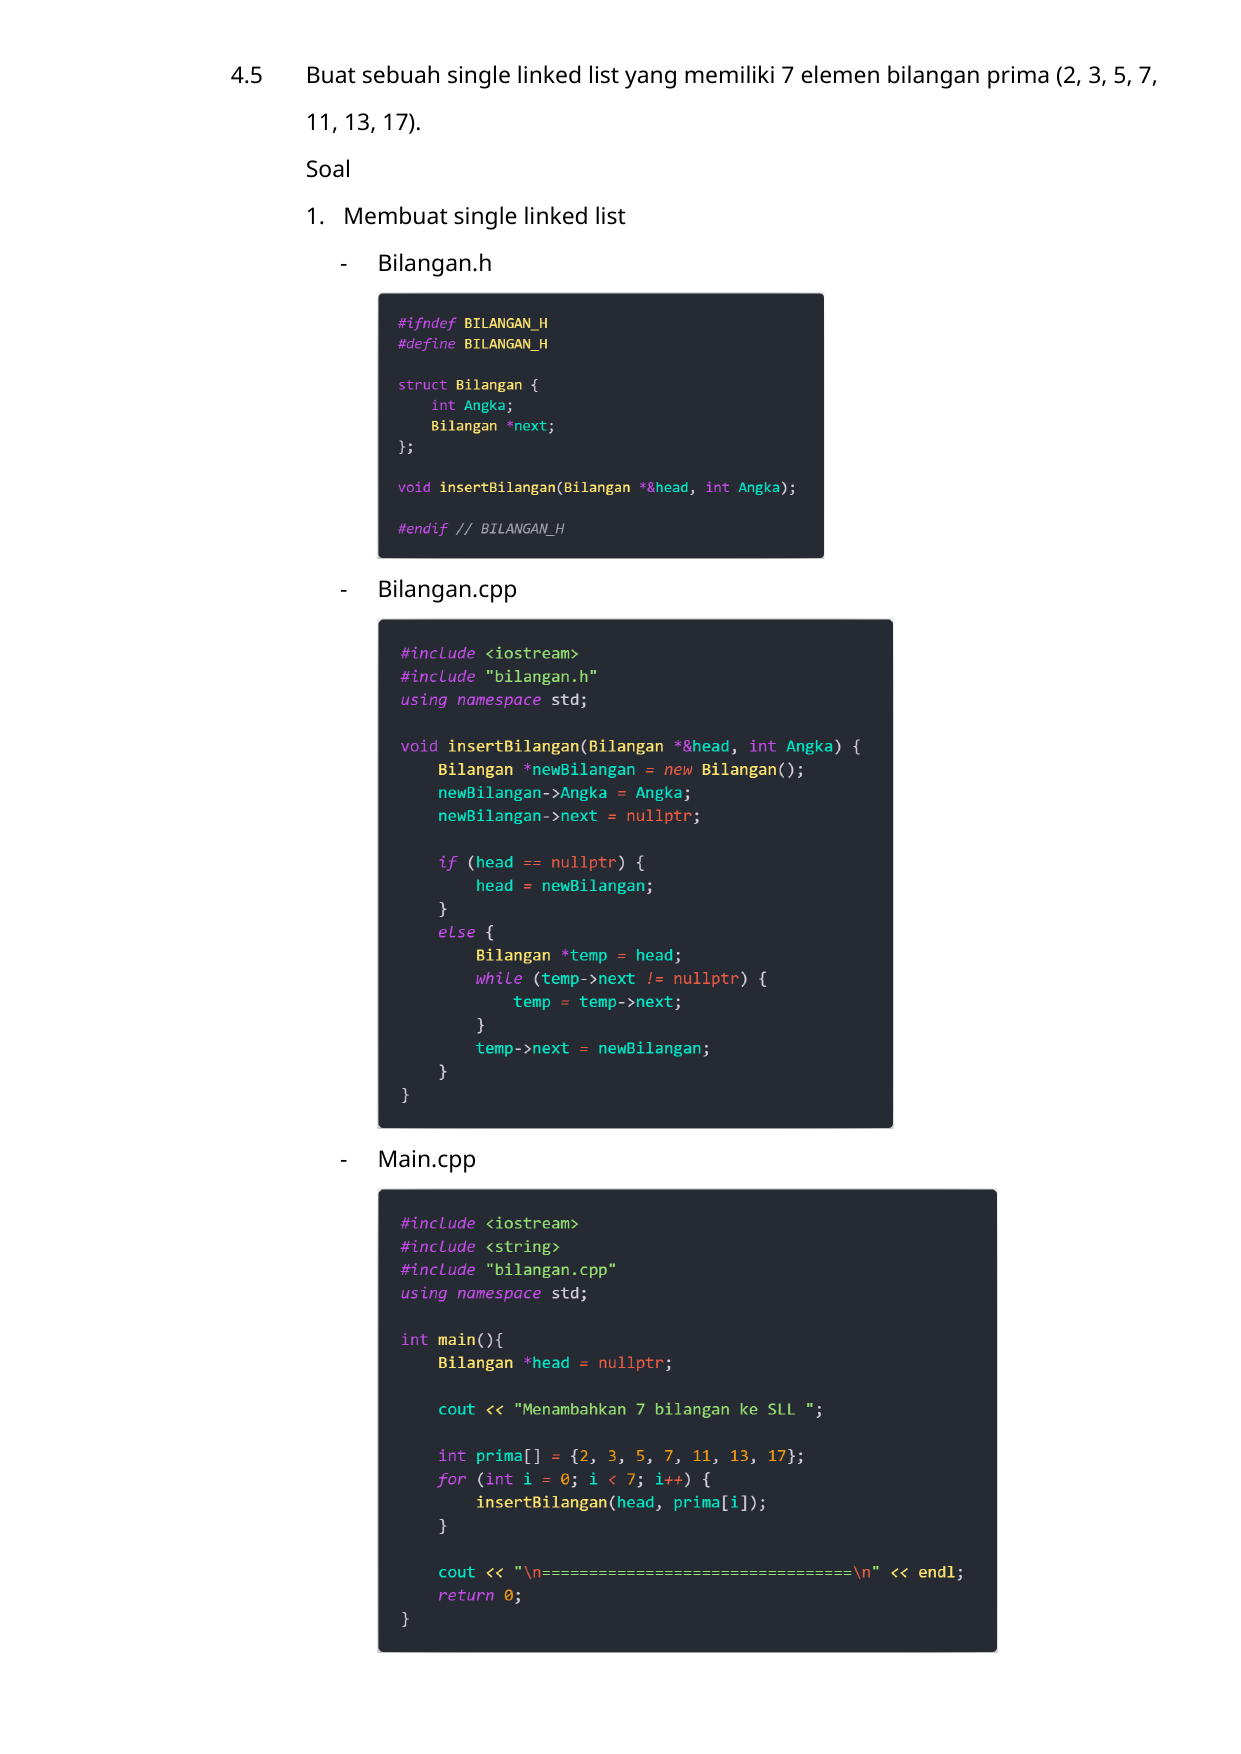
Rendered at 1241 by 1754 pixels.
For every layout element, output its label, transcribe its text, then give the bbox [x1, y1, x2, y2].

list Membuat single linked list [306, 200, 1181, 231]
picture [377, 618, 894, 1129]
picture [377, 292, 825, 559]
list Soal [306, 153, 1181, 184]
picture [377, 1188, 998, 1653]
list Buat sebuah single linked list yang memiliki 7 elemen bilangan prima (2, 3, 5, 7, 11, 13, 17). [231, 59, 1181, 137]
